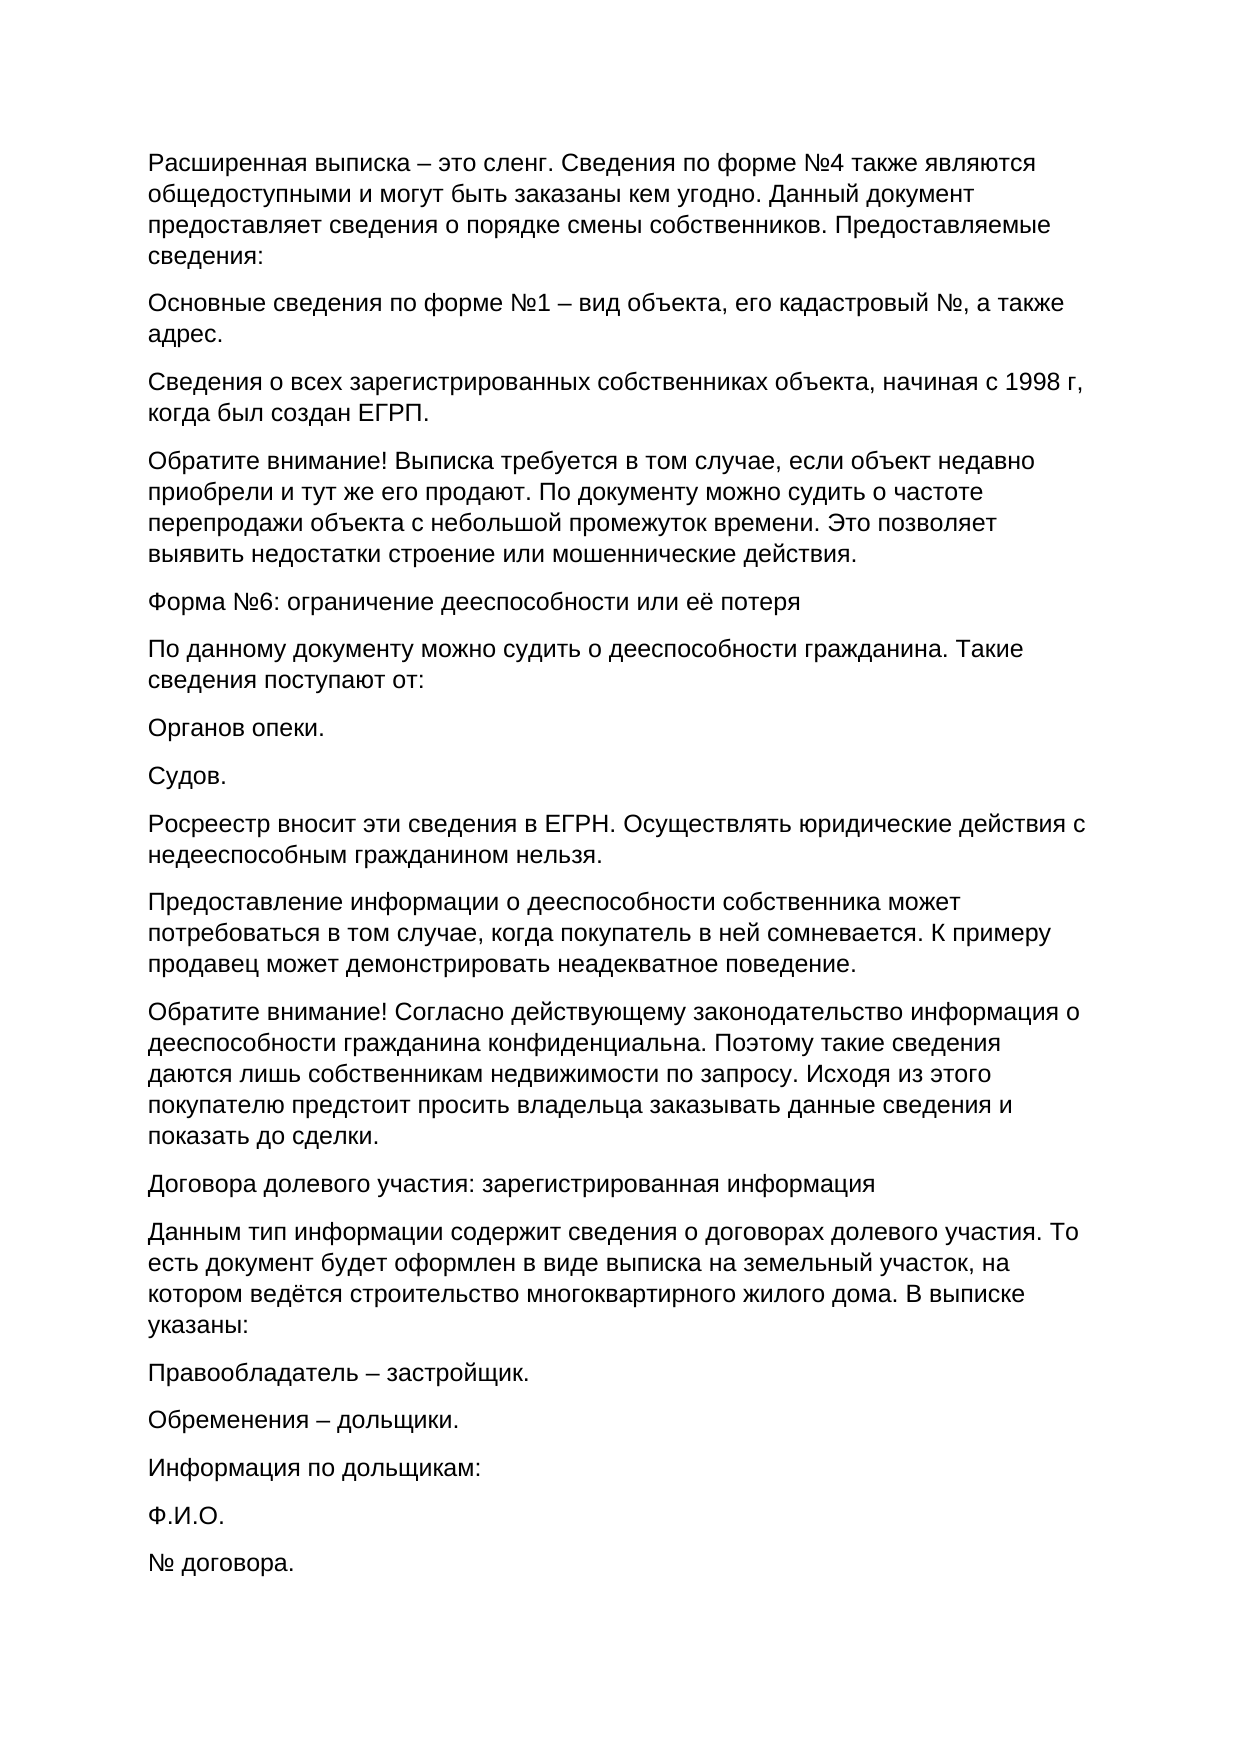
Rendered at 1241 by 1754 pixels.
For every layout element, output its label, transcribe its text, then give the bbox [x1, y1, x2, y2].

text Правообладатель – застройщик. [148, 1358, 1093, 1386]
text Договора долевого участия: зарегистрированная информация [148, 1169, 1093, 1198]
text Сведения о всех зарегистрированных собственниках объекта, начиная с 1998 г, когда был создан ЕГРП. [148, 367, 1093, 427]
text № договора. [148, 1548, 1093, 1577]
text Обратите внимание! Выписка требуется в том случае, если объект недавно приобрели и тут же его продают. По документу можно судить о частоте перепродажи объекта с небольшой промежуток времени. Это позволяет выявить недостатки строение или мошеннические действия. [148, 446, 1093, 568]
text Информация по дольщикам: [148, 1453, 1093, 1482]
text Органов опеки. [148, 713, 1093, 742]
text Форма №6: ограничение дееспособности или её потеря [148, 587, 1093, 616]
text Обременения – дольщики. [148, 1405, 1093, 1434]
text Обратите внимание! Согласно действующему законодательство информация о дееспособности гражданина конфиденциальна. Поэтому такие сведения даются лишь собственникам недвижимости по запросу. Исходя из этого покупателю предстоит просить владельца заказывать данные сведения и показать до сделки. [148, 997, 1093, 1150]
text Данным тип информации содержит сведения о договорах долевого участия. То есть документ будет оформлен в виде выписка на земельный участок, на котором ведётся строительство многоквартирного жилого дома. В выписке указаны: [148, 1217, 1093, 1339]
text Предоставление информации о дееспособности собственника может потребоваться в том случае, когда покупатель в ней сомневается. К примеру продавец может демонстрировать неадекватное поведение. [148, 887, 1093, 978]
text Основные сведения по форме №1 – вид объекта, его кадастровый №, а также адрес. [148, 288, 1093, 348]
text По данному документу можно судить о дееспособности гражданина. Такие сведения поступают от: [148, 634, 1093, 694]
text Ф.И.О. [148, 1501, 1093, 1529]
text Судов. [148, 761, 1093, 790]
text Расширенная выписка – это сленг. Сведения по форме №4 также являются общедоступными и могут быть заказаны кем угодно. Данный документ предоставляет сведения о порядке смены собственников. Предоставляемые сведения: [148, 148, 1093, 269]
text Росреестр вносит эти сведения в ЕГРН. Осуществлять юридические действия с недееспособным гражданином нельзя. [148, 809, 1093, 868]
